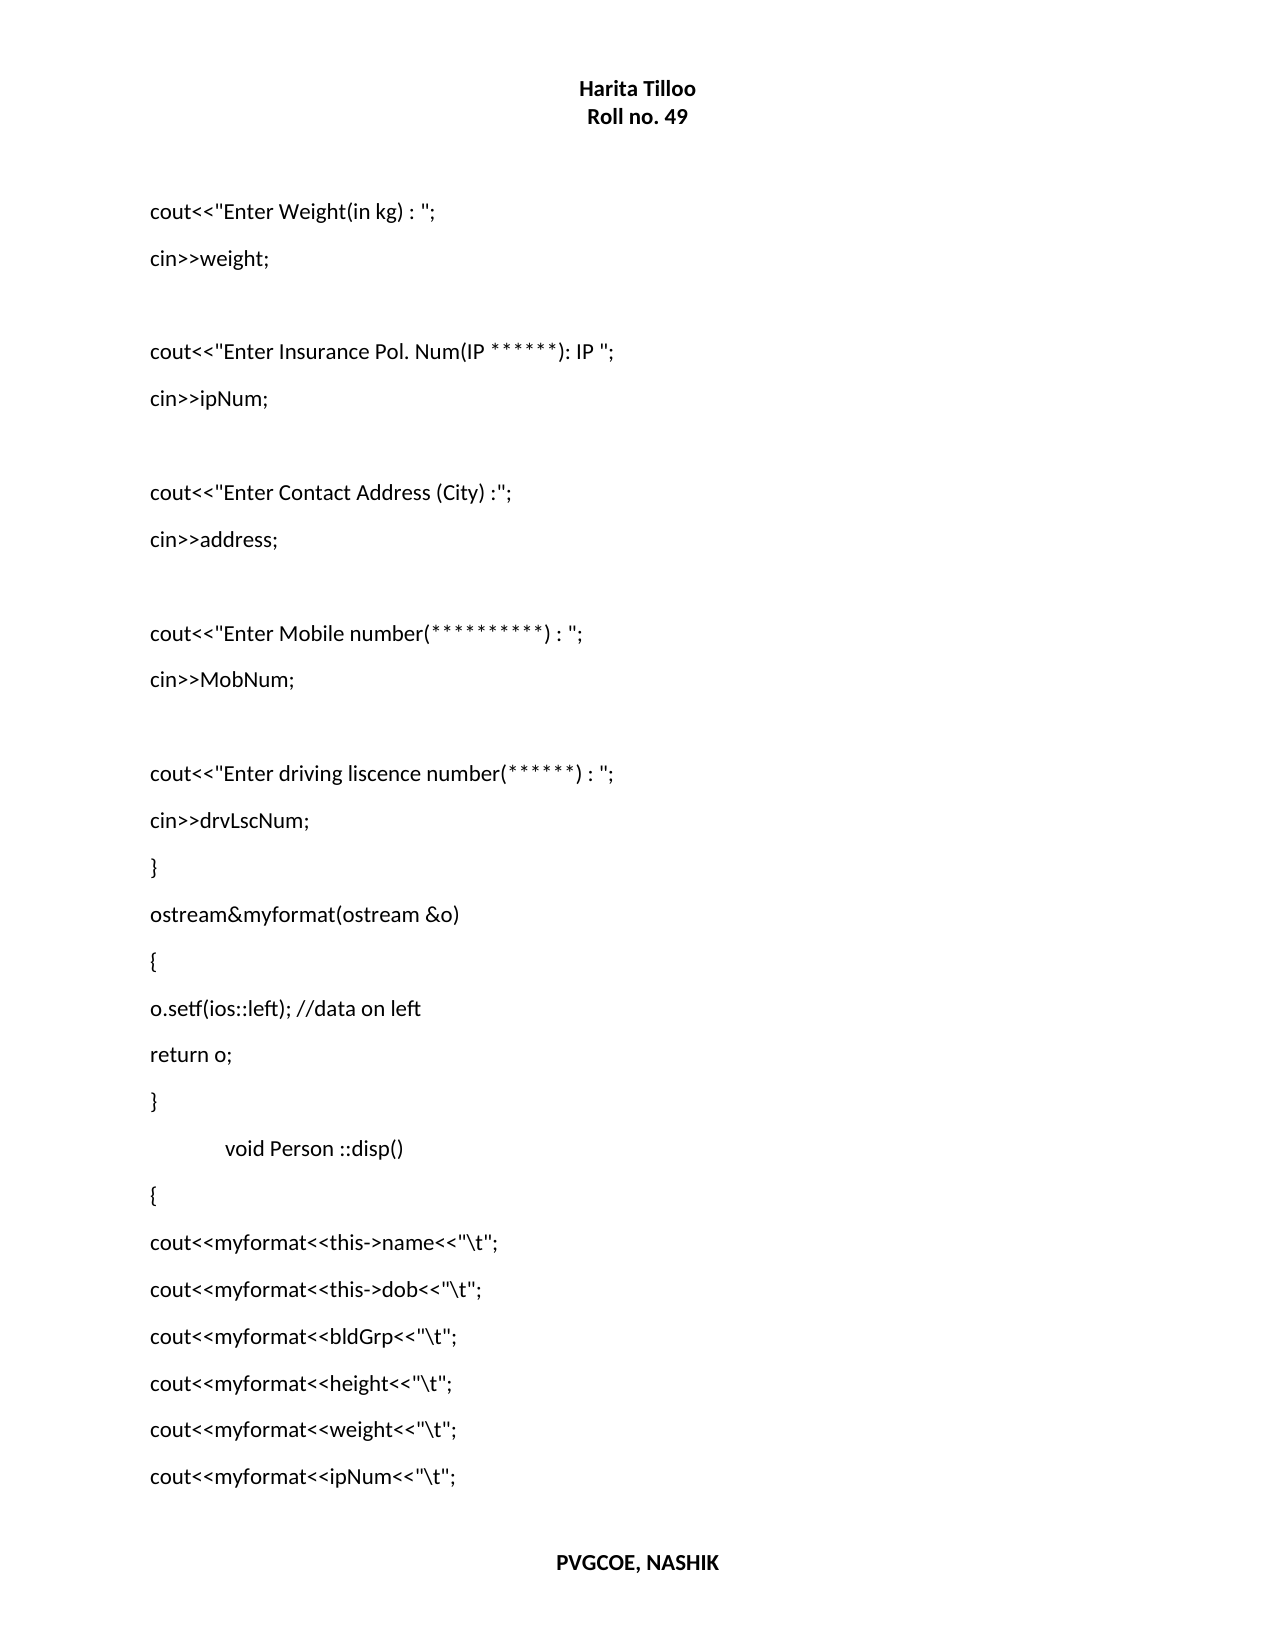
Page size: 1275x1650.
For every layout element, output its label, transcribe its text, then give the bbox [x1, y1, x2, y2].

text cout<<myformat<<weight<<"\t"; [150, 1416, 1125, 1444]
text cout<<myformat<<this->name<<"\t"; [150, 1228, 1125, 1256]
text void Person ::disp() [150, 1134, 1125, 1162]
text return o; [150, 1041, 1125, 1069]
text cout<<myformat<<height<<"\t"; [150, 1369, 1125, 1397]
text cout<<myformat<<ipNum<<"\t"; [150, 1462, 1125, 1491]
text cout<<"Enter driving liscence number(******) : "; [150, 759, 1125, 787]
text ostream&myformat(ostream &o) [150, 900, 1125, 928]
text o.setf(ios::left); //data on left [150, 994, 1125, 1022]
text cout<<myformat<<bldGrp<<"\t"; [150, 1322, 1125, 1350]
text cin>>drvLscNum; [150, 806, 1125, 834]
text cout<<myformat<<this->dob<<"\t"; [150, 1275, 1125, 1303]
text } [150, 853, 1125, 881]
text cin>>weight; [150, 244, 1125, 272]
text { [150, 1181, 1125, 1209]
text } [150, 1087, 1125, 1116]
text cout<<"Enter Contact Address (City) :"; [150, 478, 1125, 506]
text cout<<"Enter Insurance Pol. Num(IP ******): IP "; [150, 337, 1125, 366]
text cin>>address; [150, 525, 1125, 553]
text cout<<"Enter Mobile number(**********) : "; [150, 619, 1125, 647]
text cin>>MobNum; [150, 666, 1125, 694]
text { [150, 947, 1125, 975]
text cin>>ipNum; [150, 384, 1125, 412]
text cout<<"Enter Weight(in kg) : "; [150, 197, 1125, 225]
